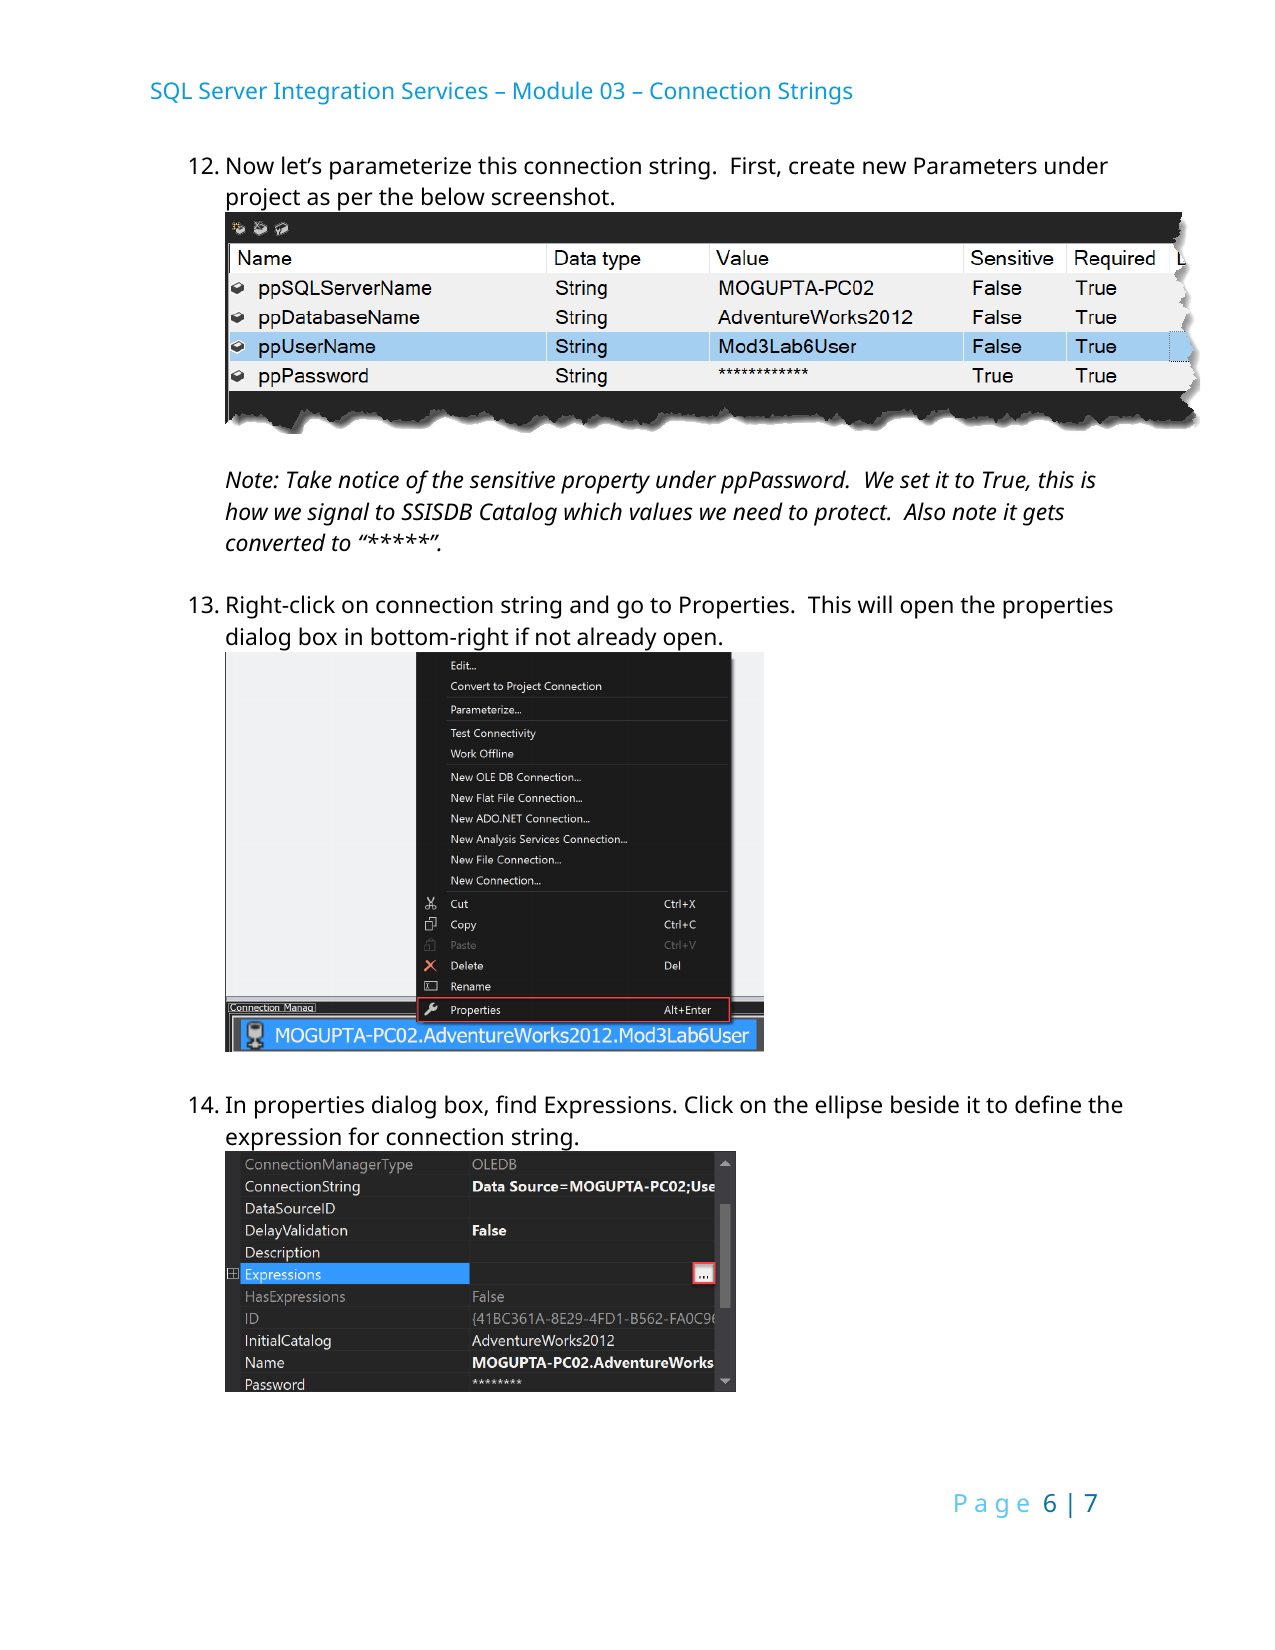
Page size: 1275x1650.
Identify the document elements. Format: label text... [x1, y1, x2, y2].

list Right-click on connection string and go to Properties. This will open the properties dialog box in bottom-right if not already open. [187, 589, 1125, 652]
picture [225, 652, 764, 1052]
picture [225, 1151, 736, 1392]
picture [225, 212, 1200, 434]
